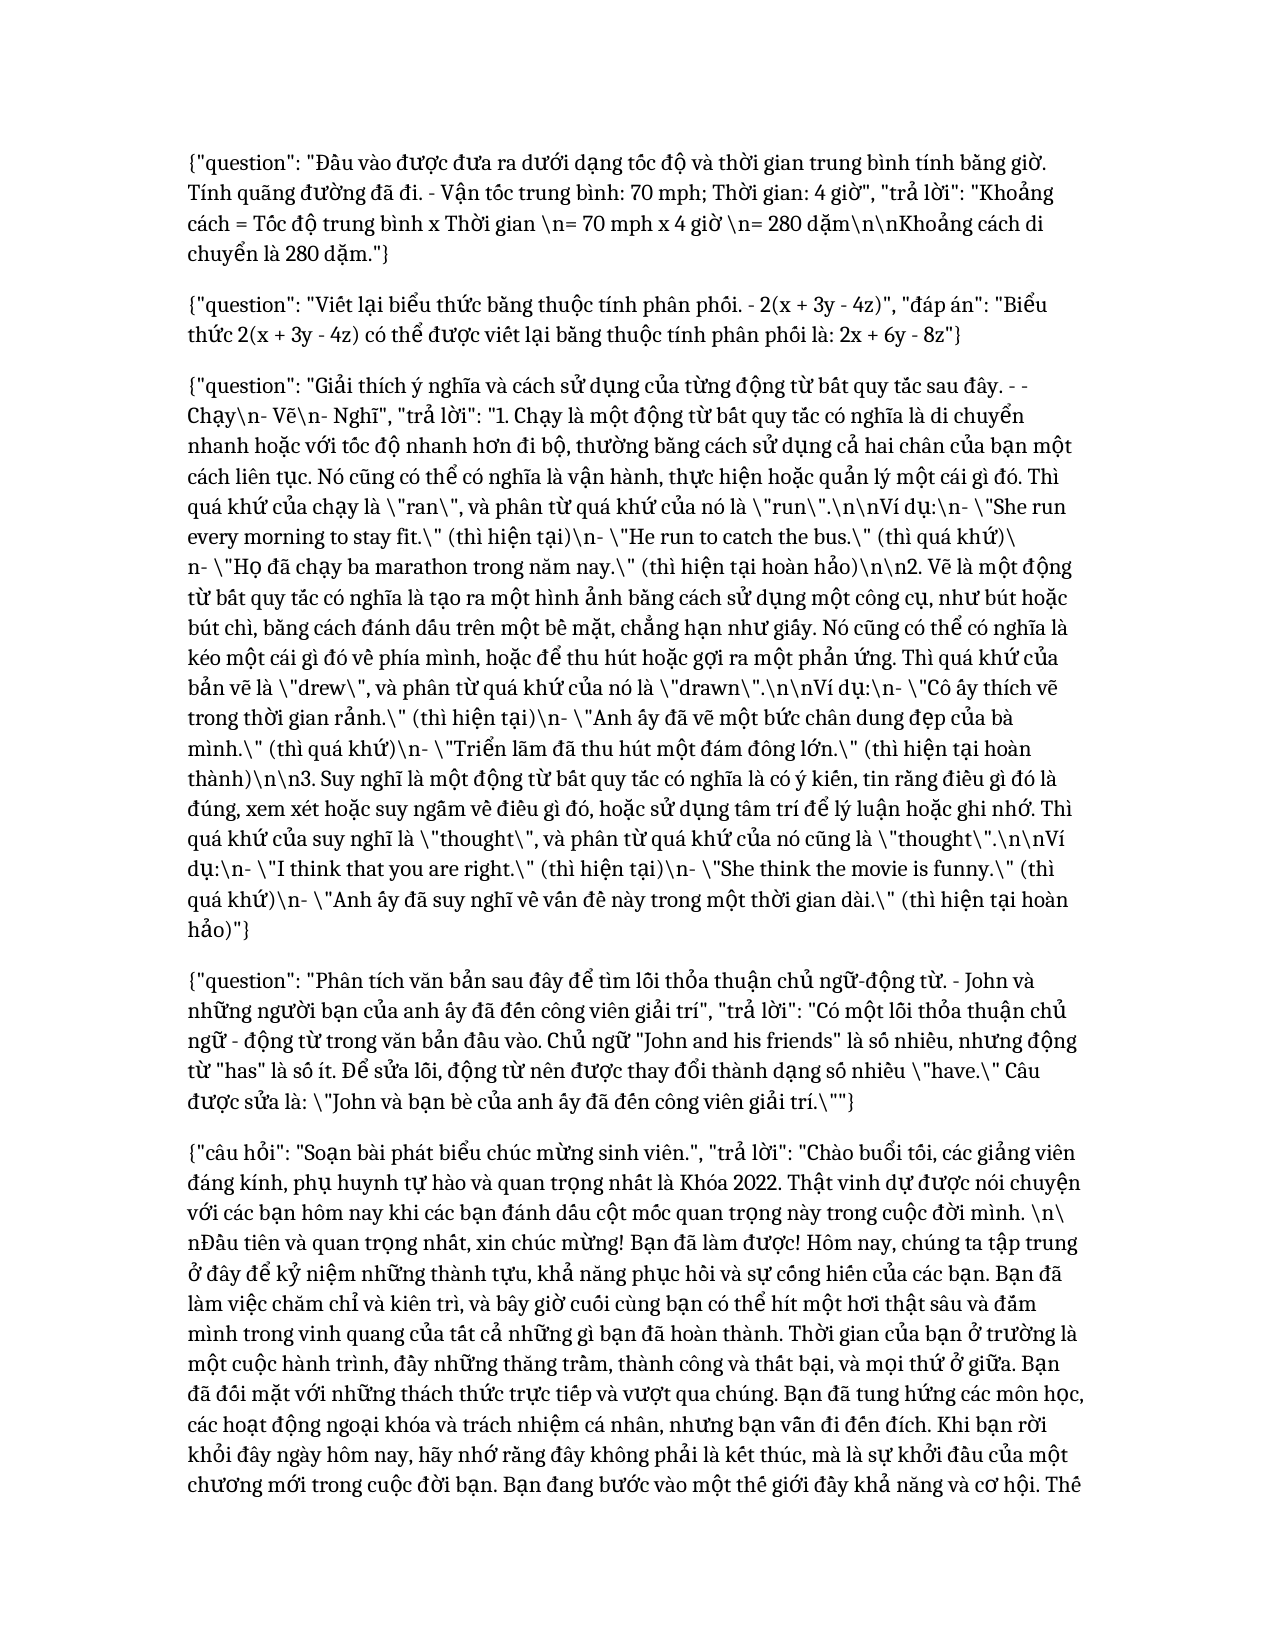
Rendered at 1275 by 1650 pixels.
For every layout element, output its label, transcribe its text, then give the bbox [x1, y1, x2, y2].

text {"question": "Đầu vào được đưa ra dưới dạng tốc độ và thời gian trung bình tính bằng giờ. Tính quãng đường đã đi. - Vận tốc trung bình: 70 mph; Thời gian: 4 giờ", "trả lời": "Khoảng cách = Tốc độ trung bình x Thời gian \n= 70 mph x 4 giờ \n= 280 dặm\n\nKhoảng cách di chuyển là 280 dặm."} [187, 150, 1087, 267]
text {"question": "Viết lại biểu thức bằng thuộc tính phân phối. - 2(x + 3y - 4z)", "đáp án": "Biểu thức 2(x + 3y - 4z) có thể được viết lại bằng thuộc tính phân phối là: 2x + 6y - 8z"} [187, 292, 1087, 348]
text {"question": "Phân tích văn bản sau đây để tìm lỗi thỏa thuận chủ ngữ-động từ. - John và những người bạn của anh ấy đã đến công viên giải trí", "trả lời": "Có một lỗi thỏa thuận chủ ngữ - động từ trong văn bản đầu vào. Chủ ngữ "John and his friends" là số nhiều, nhưng động từ "has" là số ít. Để sửa lỗi, động từ nên được thay đổi thành dạng số nhiều \"have.\" Câu được sửa là: \"John và bạn bè của anh ấy đã đến công viên giải trí.\""} [187, 968, 1087, 1115]
text {"question": "Giải thích ý nghĩa và cách sử dụng của từng động từ bất quy tắc sau đây. - - Chạy\n- Vẽ\n- Nghĩ", "trả lời": "1. Chạy là một động từ bất quy tắc có nghĩa là di chuyển nhanh hoặc với tốc độ nhanh hơn đi bộ, thường bằng cách sử dụng cả hai chân của bạn một cách liên tục. Nó cũng có thể có nghĩa là vận hành, thực hiện hoặc quản lý một cái gì đó. Thì quá khứ của chạy là \"ran\", và phân từ quá khứ của nó là \"run\".\n\nVí dụ:\n- \"She run every morning to stay fit.\" (thì hiện tại)\n- \"He run to catch the bus.\" (thì quá khứ)\n- \"Họ đã chạy ba marathon trong năm nay.\" (thì hiện tại hoàn hảo)\n\n2. Vẽ là một động từ bất quy tắc có nghĩa là tạo ra một hình ảnh bằng cách sử dụng một công cụ, như bút hoặc bút chì, bằng cách đánh dấu trên một bề mặt, chẳng hạn như giấy. Nó cũng có thể có nghĩa là kéo một cái gì đó về phía mình, hoặc để thu hút hoặc gợi ra một phản ứng. Thì quá khứ của bản vẽ là \"drew\", và phân từ quá khứ của nó là \"drawn\".\n\nVí dụ:\n- \"Cô ấy thích vẽ trong thời gian rảnh.\" (thì hiện tại)\n- \"Anh ấy đã vẽ một bức chân dung đẹp của bà mình.\" (thì quá khứ)\n- \"Triển lãm đã thu hút một đám đông lớn.\" (thì hiện tại hoàn thành)\n\n3. Suy nghĩ là một động từ bất quy tắc có nghĩa là có ý kiến, tin rằng điều gì đó là đúng, xem xét hoặc suy ngẫm về điều gì đó, hoặc sử dụng tâm trí để lý luận hoặc ghi nhớ. Thì quá khứ của suy nghĩ là \"thought\", và phân từ quá khứ của nó cũng là \"thought\".\n\nVí dụ:\n- \"I think that you are right.\" (thì hiện tại)\n- \"She think the movie is funny.\" (thì quá khứ)\n- \"Anh ấy đã suy nghĩ về vấn đề này trong một thời gian dài.\" (thì hiện tại hoàn hảo)"} [187, 373, 1087, 943]
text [187, 1139, 1087, 1498]
